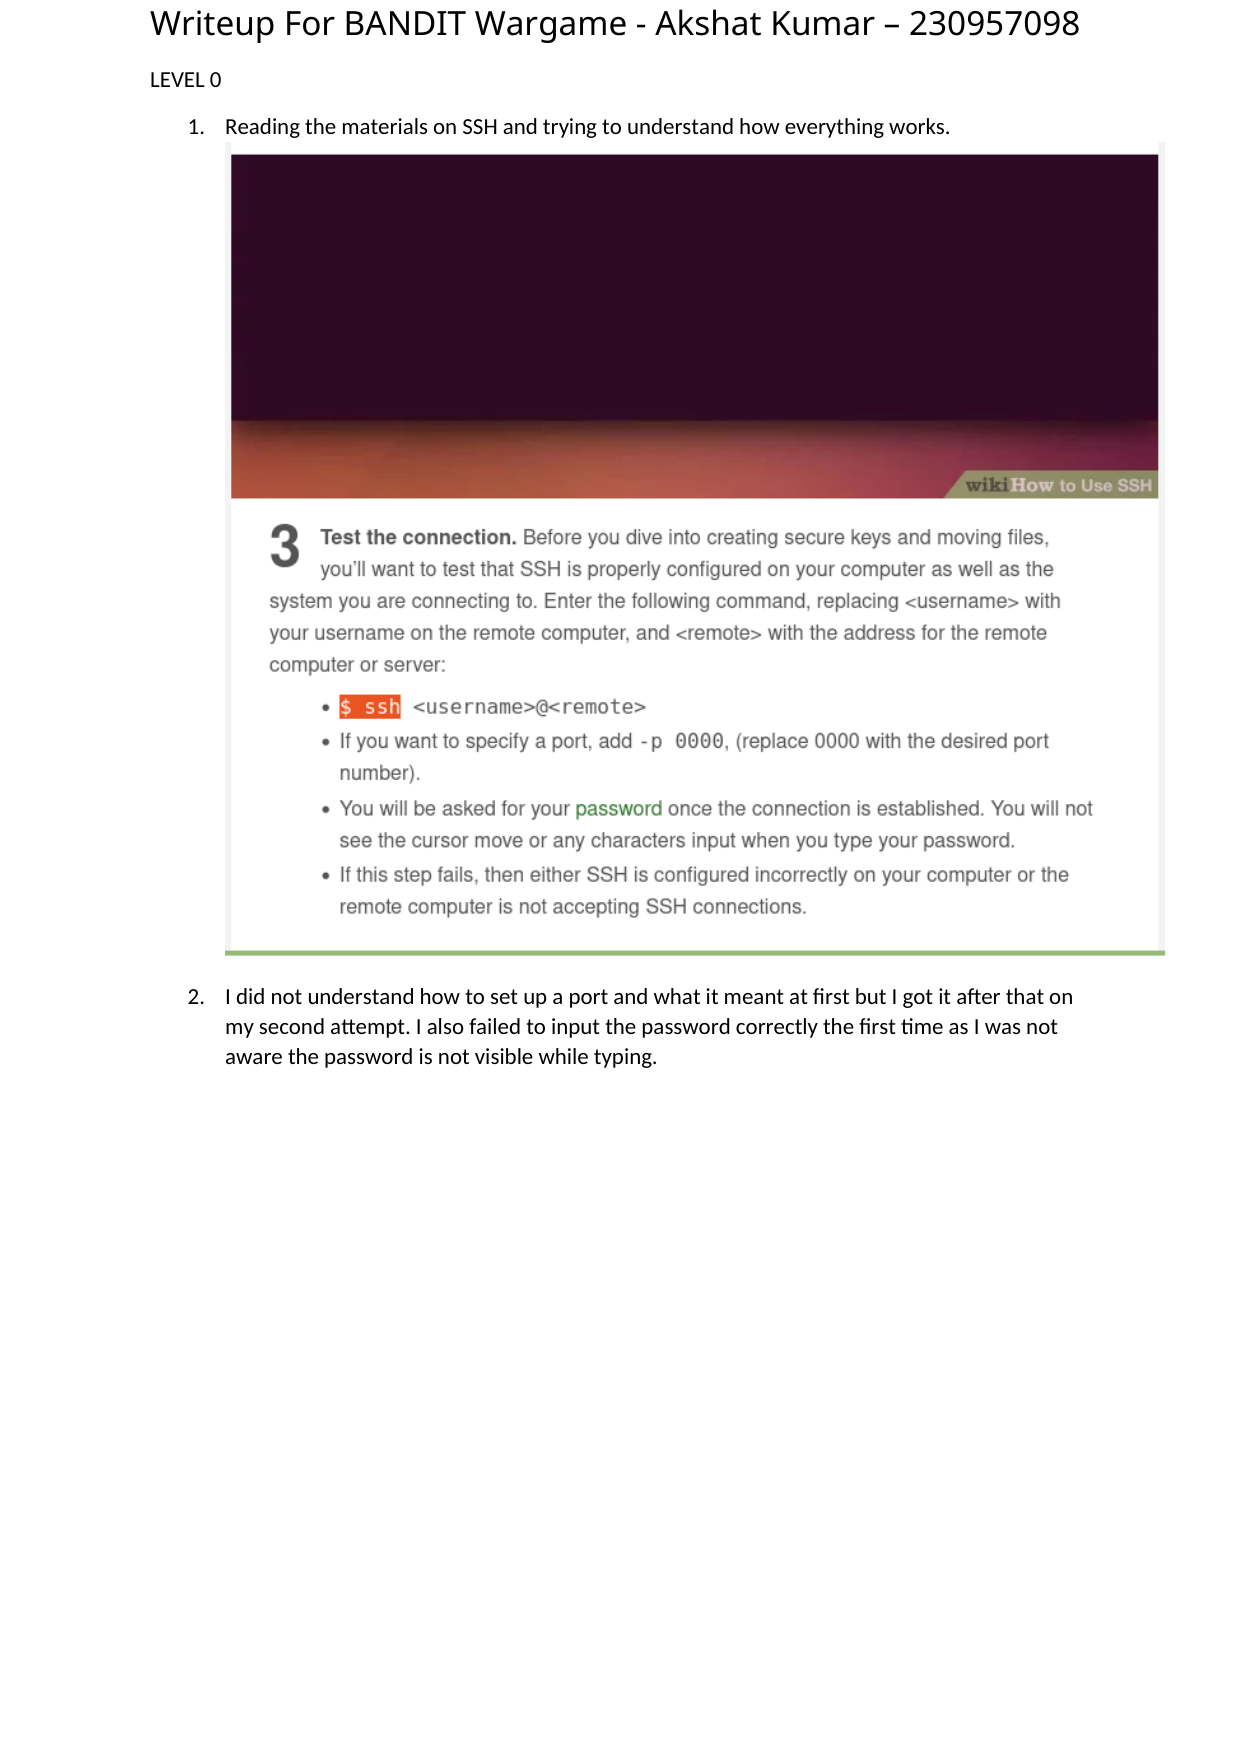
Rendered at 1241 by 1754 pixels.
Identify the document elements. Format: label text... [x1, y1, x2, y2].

picture [225, 142, 1166, 980]
text LEVEL 0 [150, 66, 1090, 94]
text Writeup For BANDIT Wargame - Akshat Kumar – 230957098 [150, 0, 1090, 45]
list I did not understand how to set up a port and what it meant at first but I got it after that on my second attempt. I also failed to input the password correctly the first time as I was not aware the password is not visible while typing. [187, 982, 1090, 1071]
